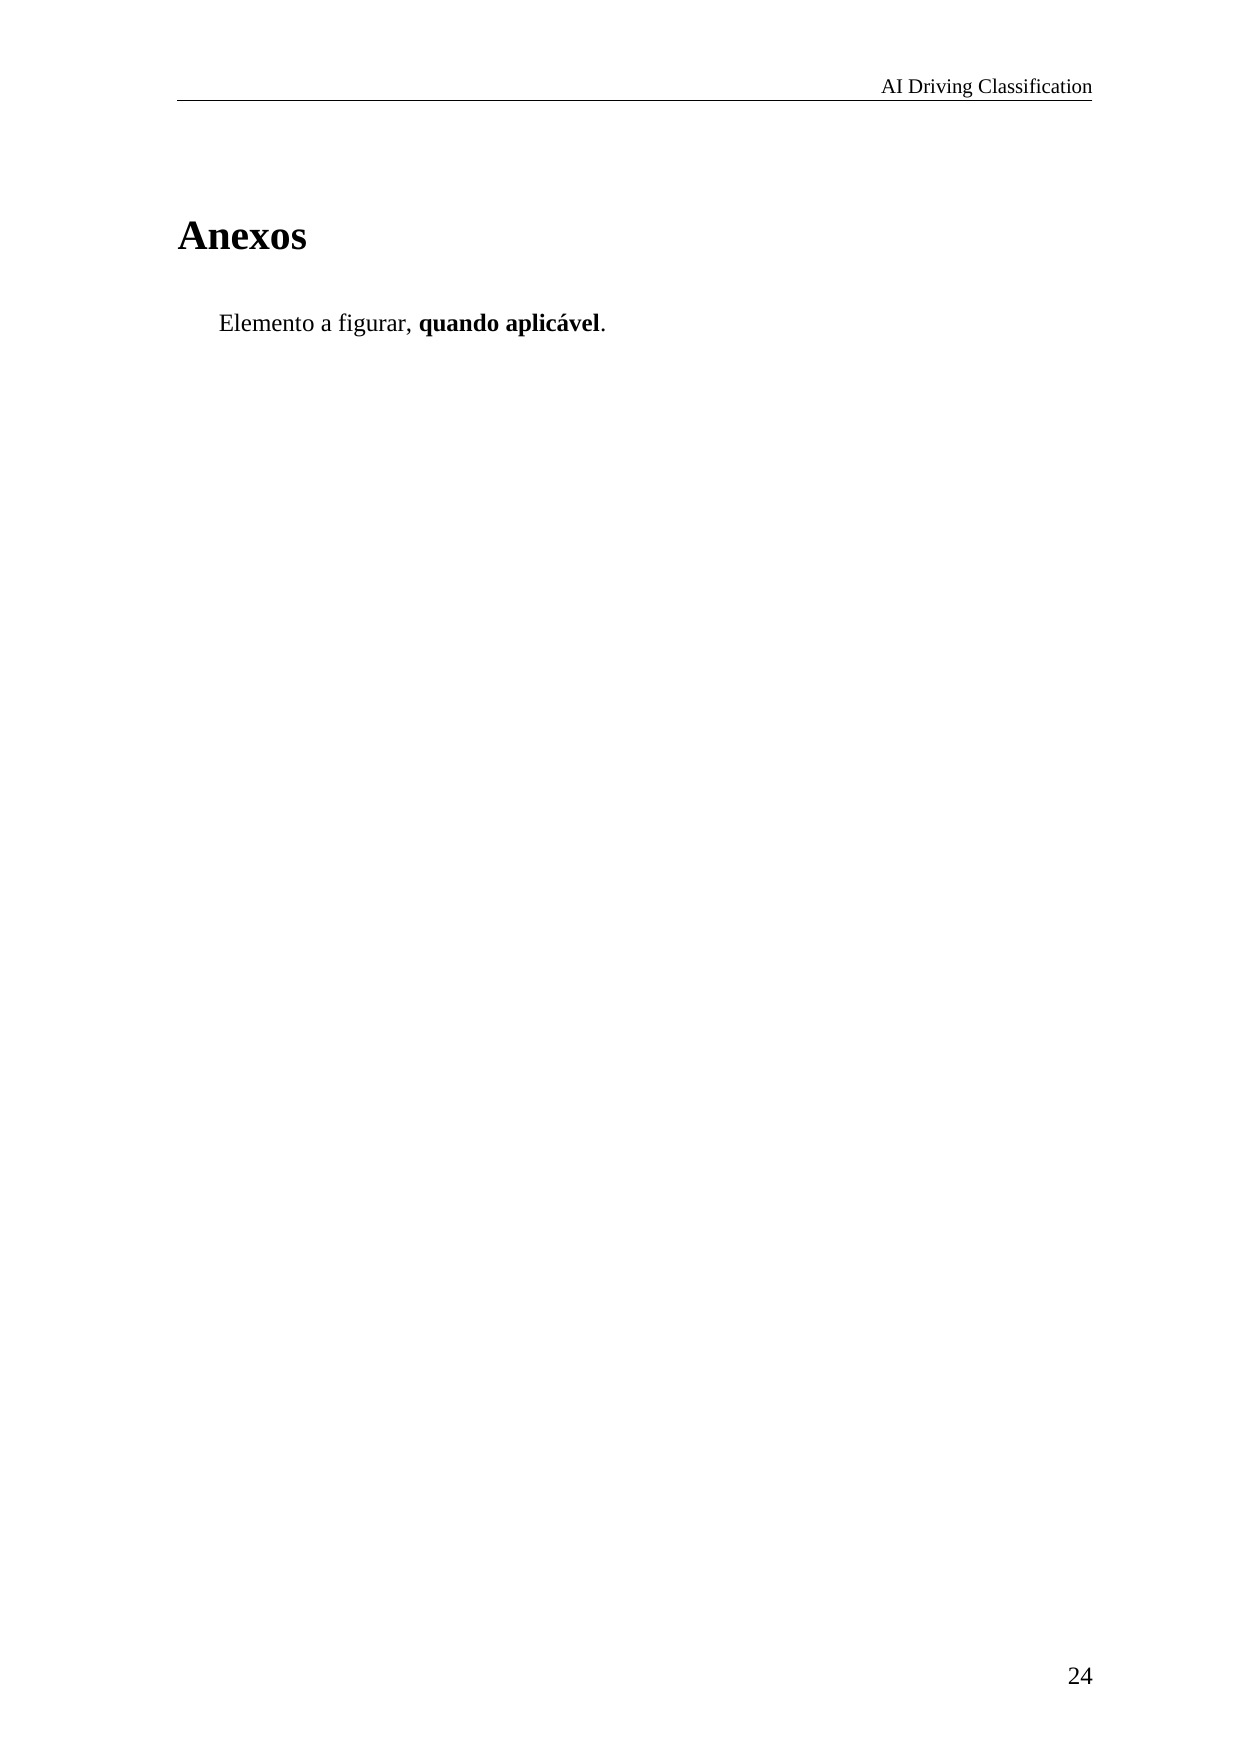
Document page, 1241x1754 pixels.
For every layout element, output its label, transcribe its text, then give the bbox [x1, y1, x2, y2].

text Elemento a figurar, quando aplicável. [177, 308, 1092, 337]
subtitle Anexos [177, 210, 1092, 258]
